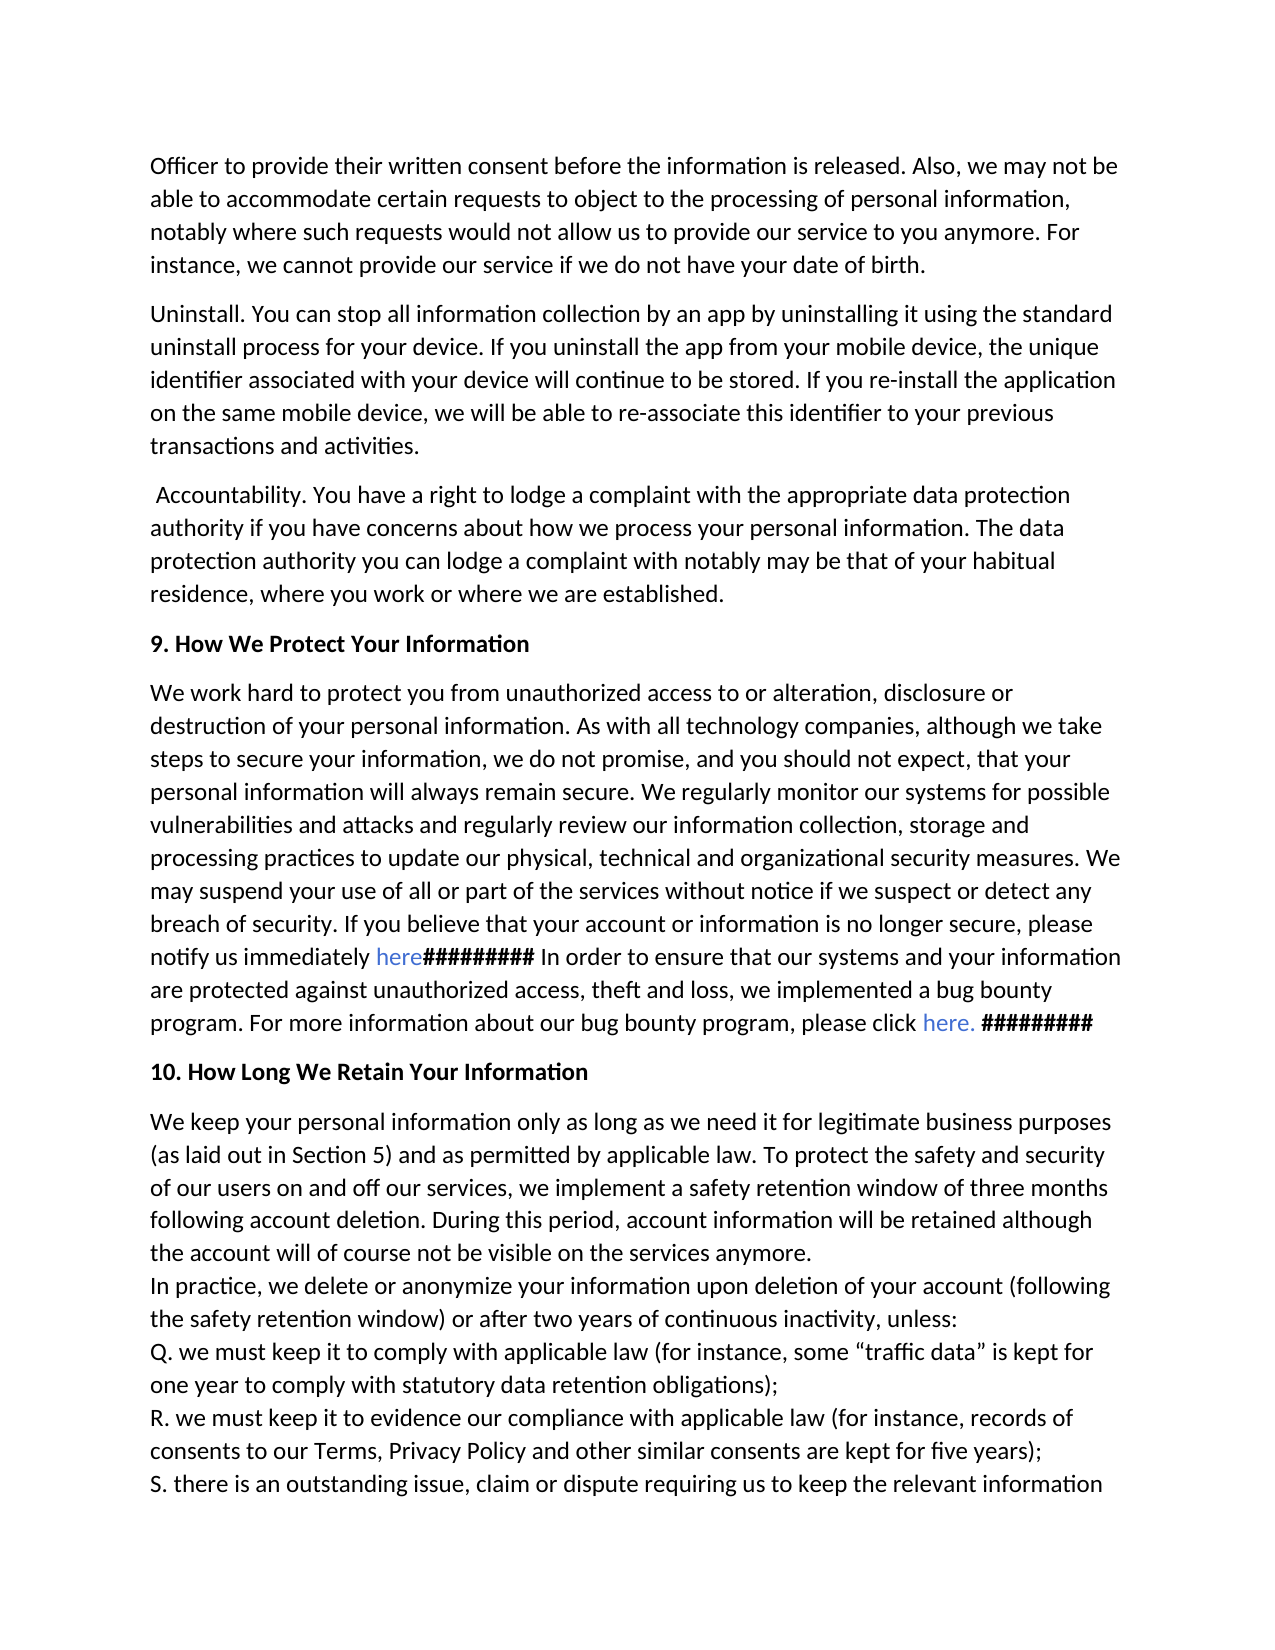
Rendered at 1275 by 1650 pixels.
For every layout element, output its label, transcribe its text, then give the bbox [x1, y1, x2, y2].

text 10. How Long We Retain Your Information [150, 1056, 1125, 1087]
text We work hard to protect you from unauthorized access to or alteration, disclosure or destruction of your personal information. As with all technology companies, although we take steps to secure your information, we do not promise, and you should not expect, that your personal information will always remain secure. We regularly monitor our systems for possible vulnerabilities and attacks and regularly review our information collection, storage and processing practices to update our physical, technical and organizational security measures. We may suspend your use of all or part of the services without notice if we suspect or detect any breach of security. If you believe that your account or information is no longer secure, please notify us immediately here######### In order to ensure that our systems and your information are protected against unauthorized access, theft and loss, we implemented a bug bounty program. For more information about our bug bounty program, please click here. ######### [150, 677, 1125, 1037]
text 9. How We Protect Your Information [150, 628, 1125, 658]
text Accountability. You have a right to lodge a complaint with the appropriate data protection authority if you have concerns about how we process your personal information. The data protection authority you can lodge a complaint with notably may be that of your habitual residence, where you work or where we are established. [150, 479, 1125, 609]
text Uninstall. You can stop all information collection by an app by uninstalling it using the standard uninstall process for your device. If you uninstall the app from your mobile device, the unique identifier associated with your device will continue to be stored. If you re-install the application on the same mobile device, we will be able to re-associate this identifier to your previous transactions and activities. [150, 298, 1125, 461]
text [150, 150, 1125, 279]
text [150, 1106, 1125, 1498]
